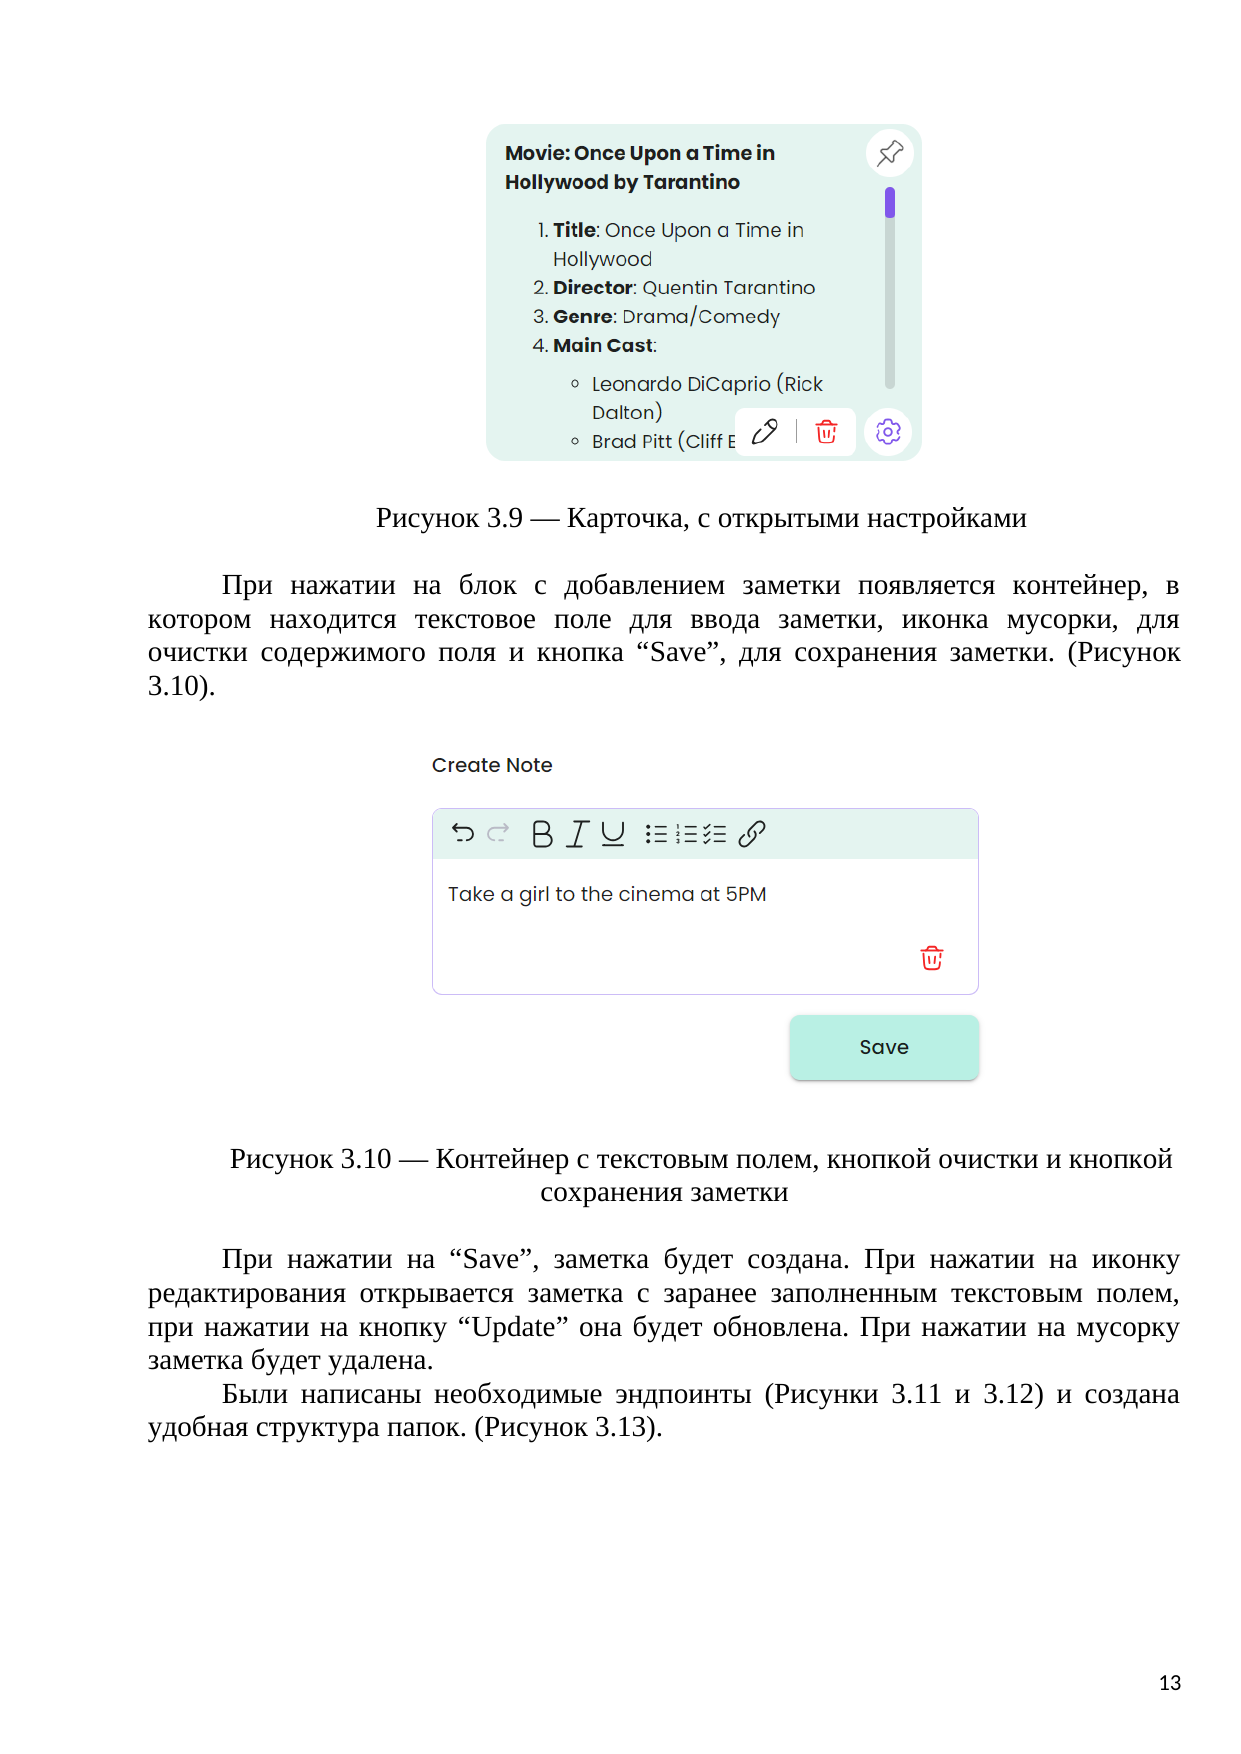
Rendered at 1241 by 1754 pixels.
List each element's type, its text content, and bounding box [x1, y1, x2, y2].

picture [409, 735, 994, 1108]
text Были написаны необходимые эндпоинты (Рисунки 3.11 и 3.12) и создана удобная структура папок. (Рисунок 3.13). [148, 1376, 1181, 1443]
text Рисунок 3.10 — Контейнер с текстовым полем, кнопкой очистки и кнопкой сохранения заметки [148, 1141, 1181, 1208]
text При нажатии на “Save”, заметка будет создана. При нажатии на иконку редактирования открывается заметка с заранее заполненным текстовым полем, при нажатии на кнопку “Update” она будет обновлена. При нажатии на мусорку заметка будет удалена. [148, 1242, 1181, 1376]
picture [473, 118, 929, 467]
text При нажатии на блок с добавлением заметки появляется контейнер, в котором находится текстовое поле для ввода заметки, иконка мусорки, для очистки содержимого поля и кнопка “Save”, для сохранения заметки. (Рисунок 3.10). [148, 567, 1181, 701]
text Рисунок 3.9 — Карточка, с открытыми настройками [148, 500, 1181, 534]
